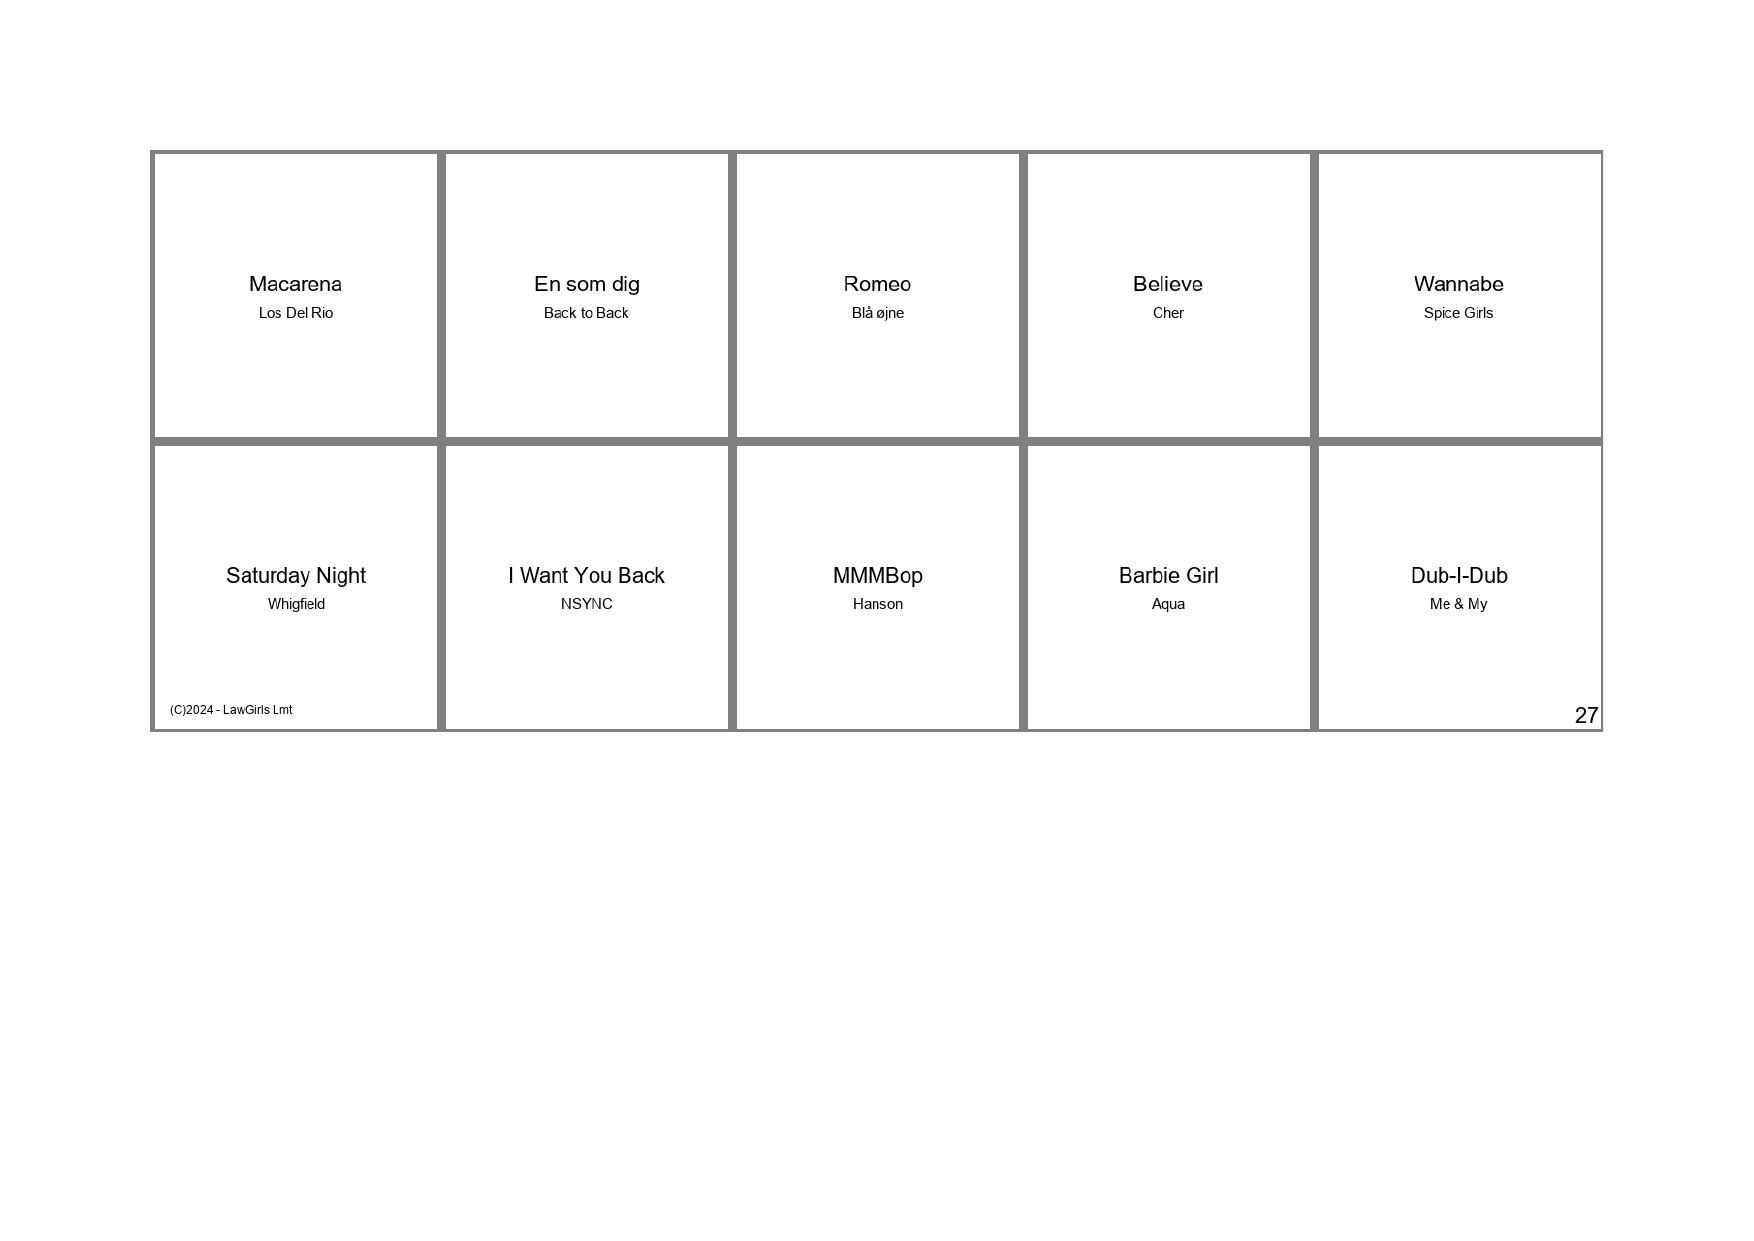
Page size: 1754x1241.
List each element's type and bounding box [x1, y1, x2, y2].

picture [150, 150, 1604, 732]
